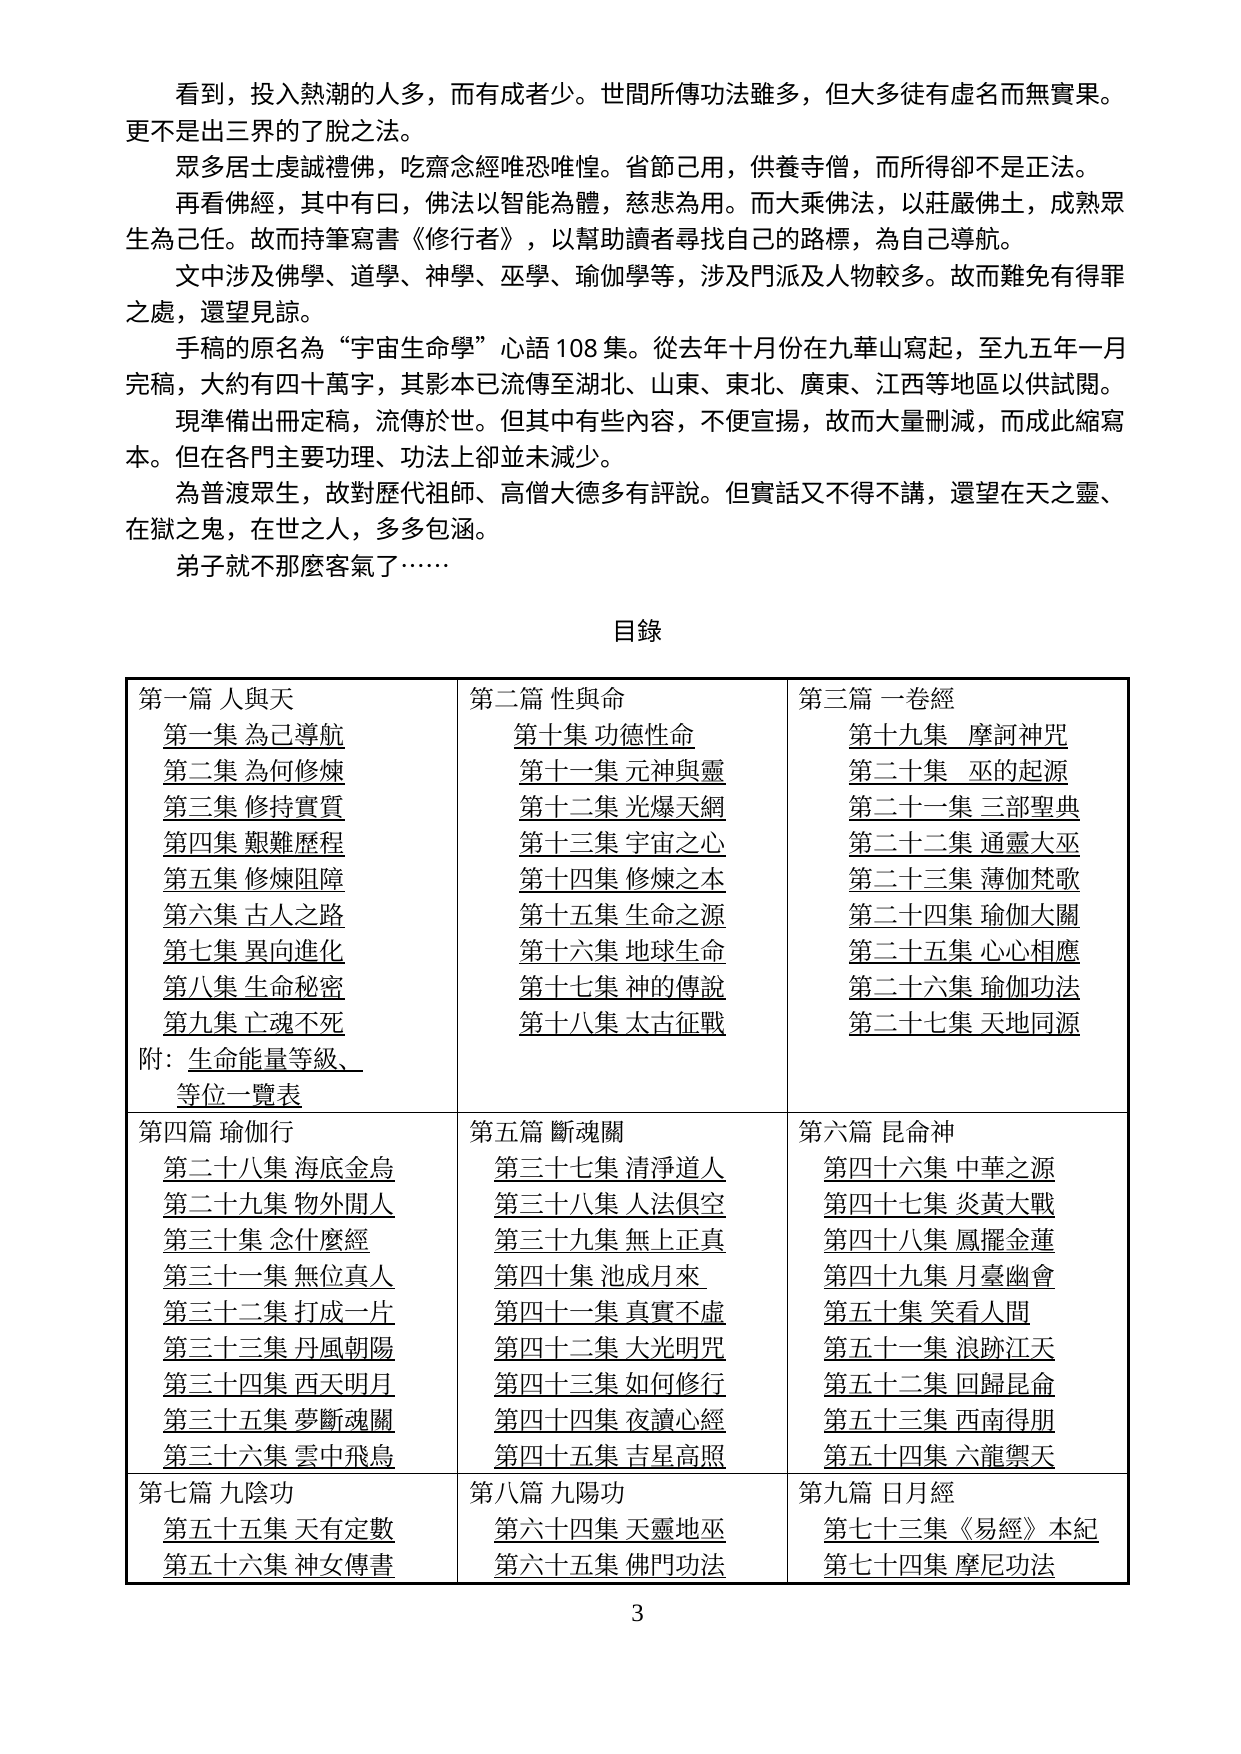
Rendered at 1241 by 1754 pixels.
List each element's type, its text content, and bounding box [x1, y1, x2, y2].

table_header 第一篇 人與天 第一集 為己導航 第二集 為何修煉 第三集 修持實質 第四集 艱難歷程 第五集 修煉阻障 第六集 古人之路 第七集 異向進化 第八集 生命秘密 第九集 亡魂不死 附：生命能量等級、 等位一覽表 [128, 680, 457, 1111]
text 目錄 [292, 612, 983, 648]
table_cell 第五篇 斷魂關 第三十七集 清淨道人 第三十八集 人法俱空 第三十九集 無上正真 第四十集 池成月來 第四十一集 真實不虛 第四十二集 大光明咒 第四十三集 如何修行 第四十四集 夜讀心經 第四十五集 吉星高照 [458, 1113, 787, 1472]
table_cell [128, 1474, 457, 1582]
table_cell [788, 1474, 1127, 1582]
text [125, 75, 1146, 582]
table_header 第二篇 性與命 第十集 功德性命 第十一集 元神與靈 第十二集 光爆天網 第十三集 宇宙之心 第十四集 修煉之本 第十五集 生命之源 第十六集 地球生命 第十七集 神的傳說 第十八集 太古征戰 [458, 680, 787, 1111]
table_cell 第四篇 瑜伽行 第二十八集 海底金烏 第二十九集 物外閒人 第三十集 念什麼經 第三十一集 無位真人 第三十二集 打成一片 第三十三集 丹風朝陽 第三十四集 西天明月 第三十五集 夢斷魂關 第三十六集 雲中飛鳥 [128, 1113, 457, 1472]
table_header 第三篇 一卷經 第十九集 摩訶神咒 第二十集 巫的起源 第二十一集 三部聖典 第二十二集 通靈大巫 第二十三集 薄伽梵歌 第二十四集 瑜伽大關 第二十五集 心心相應 第二十六集 瑜伽功法 第二十七集 天地同源 [788, 680, 1127, 1111]
table_cell 第六篇 昆侖神 第四十六集 中華之源 第四十七集 炎黃大戰 第四十八集 鳳擺金蓮 第四十九集 月臺幽會 第五十集 笑看人間 第五十一集 浪跡江天 第五十二集 回歸昆侖 第五十三集 西南得朋 第五十四集 六龍禦天 [788, 1113, 1127, 1472]
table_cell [458, 1474, 787, 1582]
